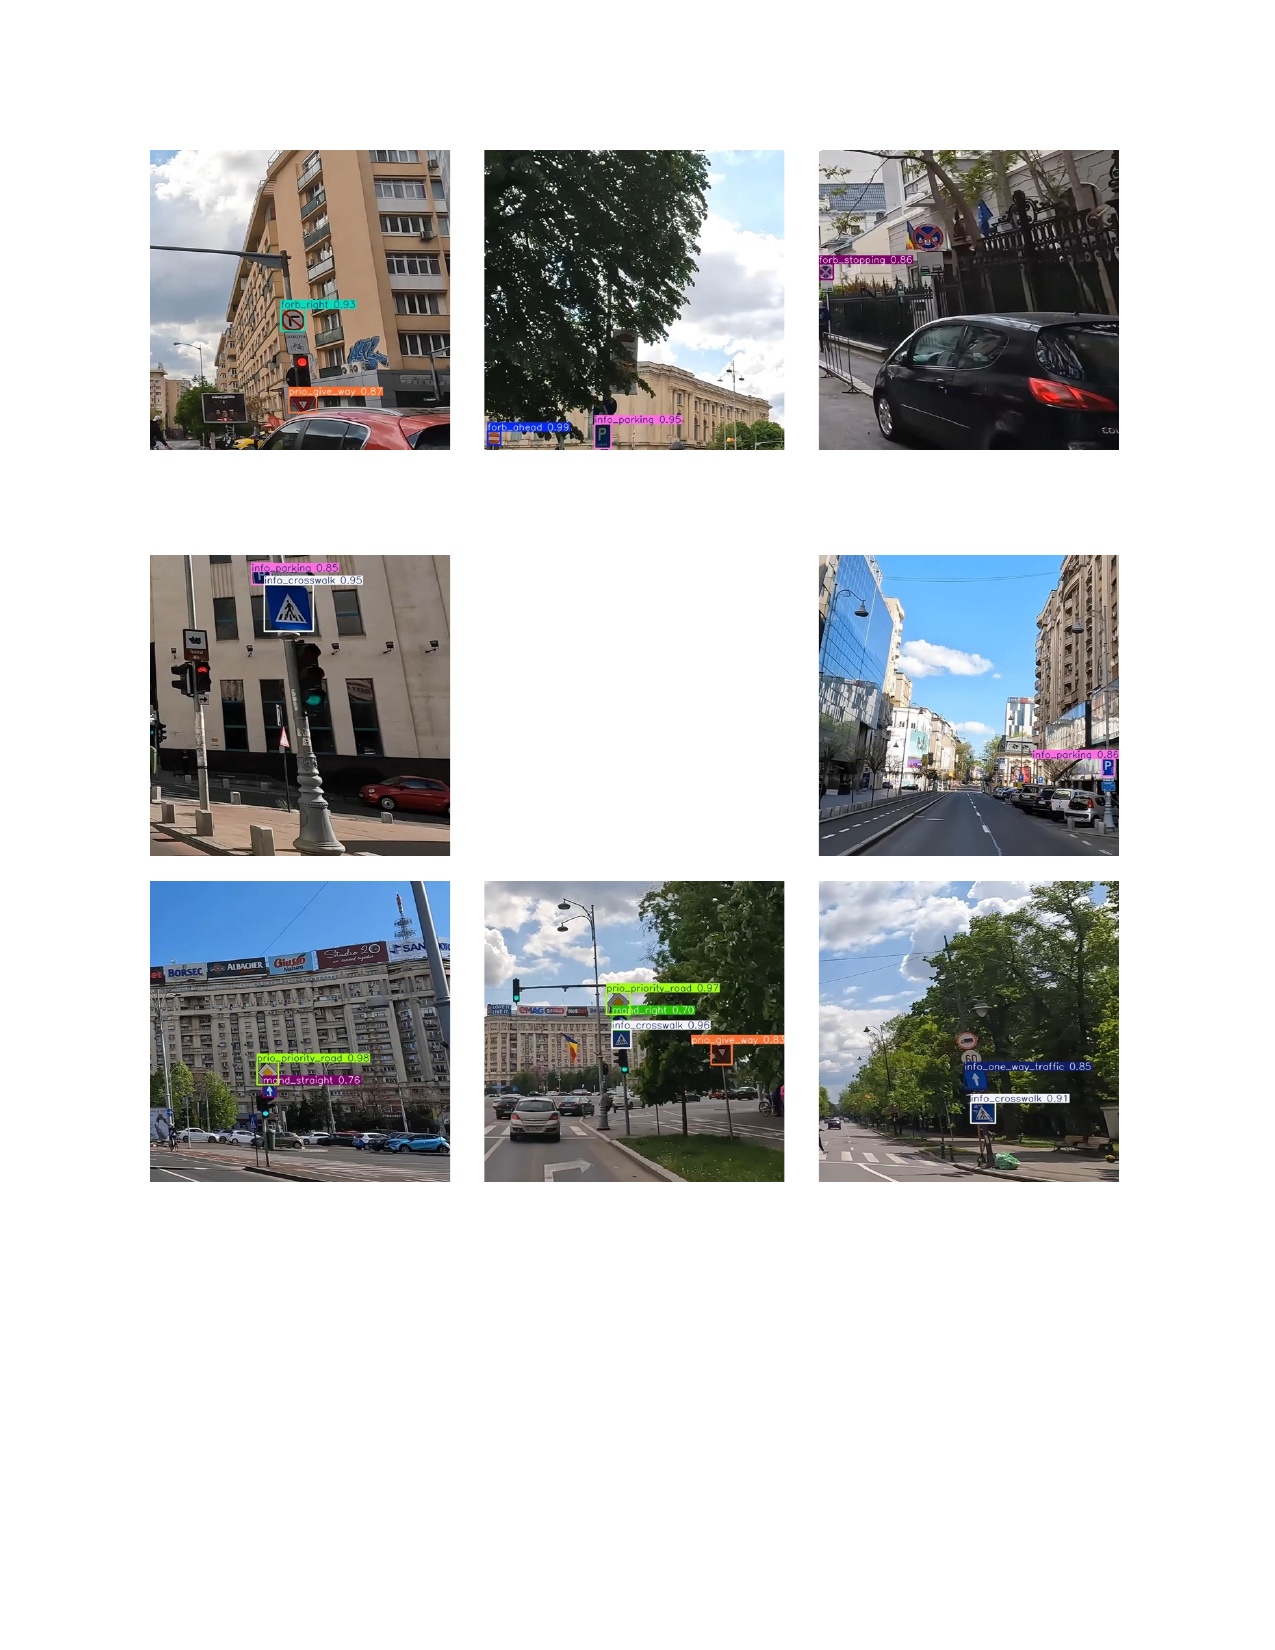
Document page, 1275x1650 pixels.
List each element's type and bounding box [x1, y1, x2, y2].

picture [150, 150, 451, 450]
picture [484, 881, 785, 1182]
picture [150, 555, 451, 856]
picture [818, 555, 1119, 856]
picture [818, 150, 1119, 450]
picture [818, 881, 1119, 1182]
picture [484, 150, 785, 450]
picture [150, 881, 451, 1182]
